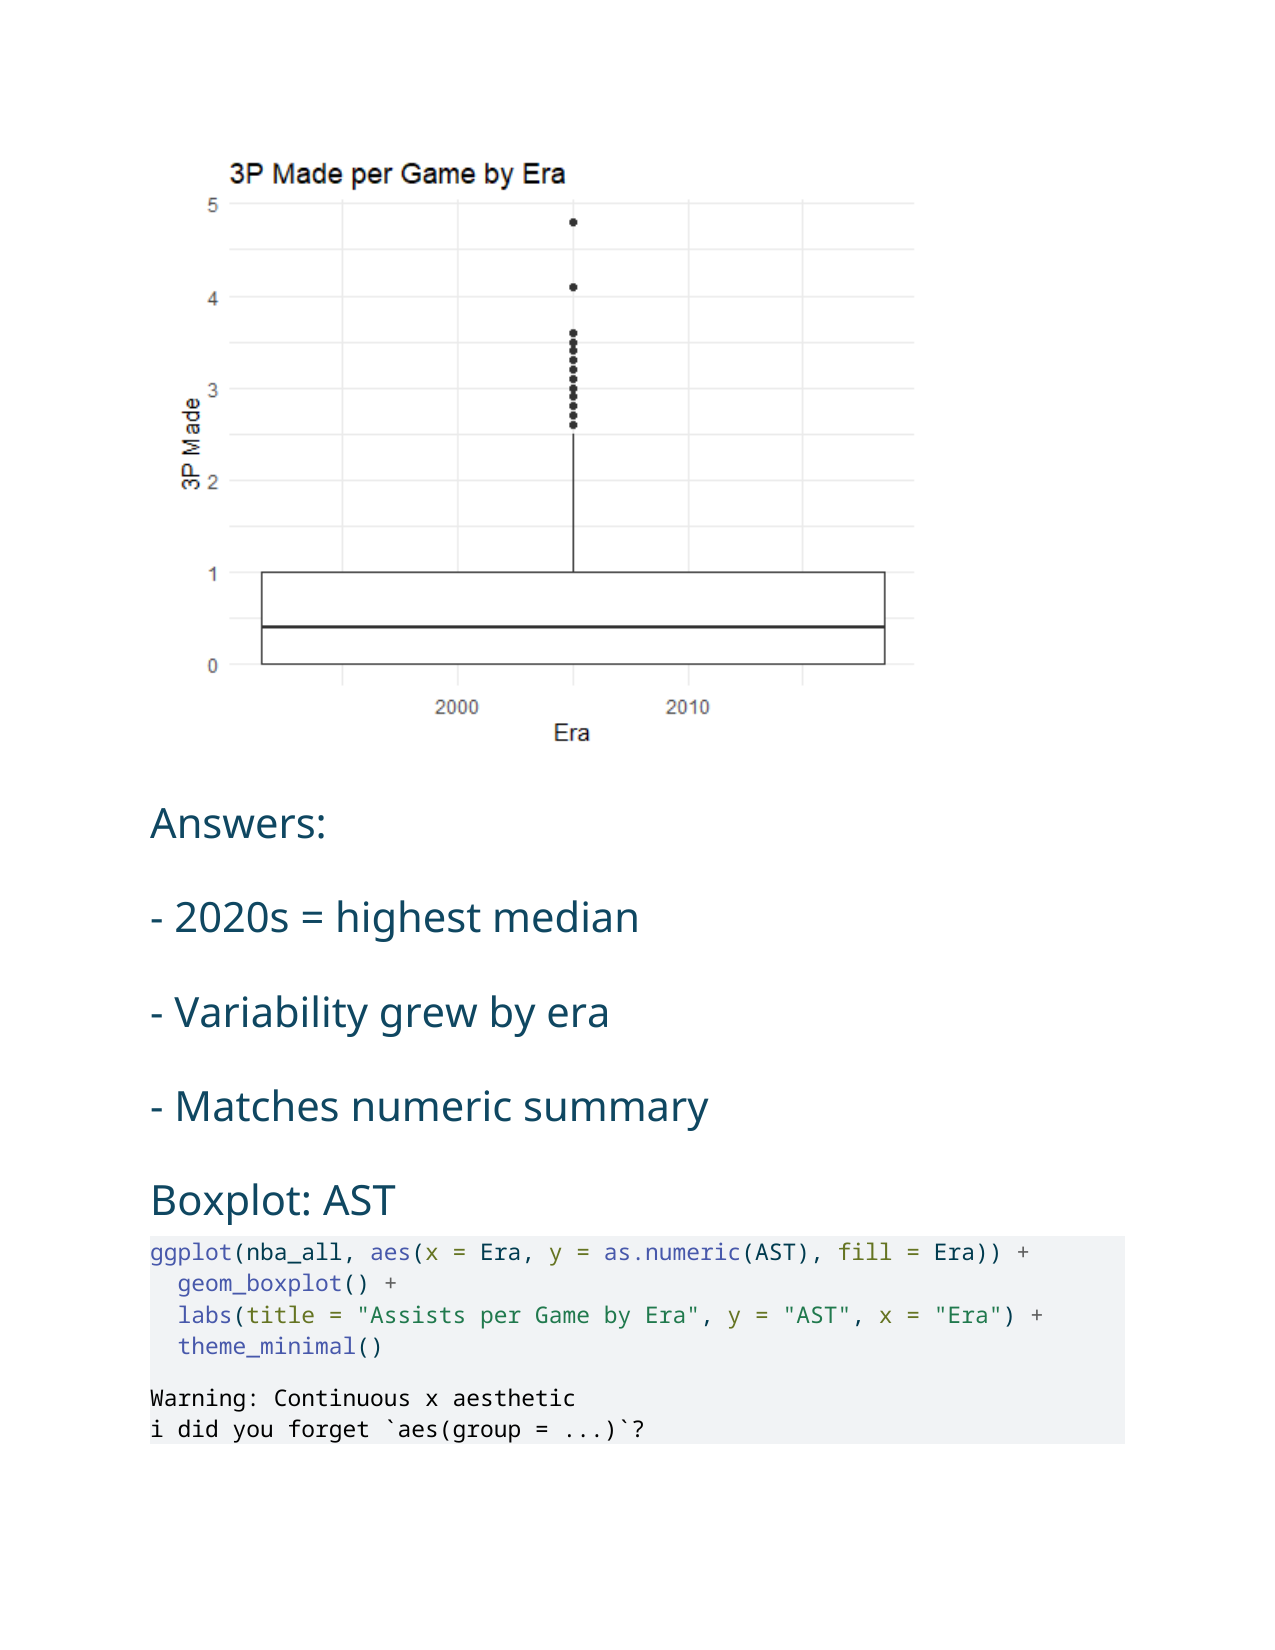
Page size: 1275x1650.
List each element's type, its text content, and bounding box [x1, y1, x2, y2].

text ggplot(nba_all, aes(x = Era, y = as.numeric(AST), fill = Era)) + geom_boxplot() + labs(title = "Assists per Game by Era", y = "AST", x = "Era") + theme_minimal() [150, 1236, 1125, 1361]
subtitle - Variability grew by era [150, 982, 1125, 1039]
subtitle - 2020s = highest median [150, 888, 1125, 945]
text Warning: Continuous x aesthetic ℹ did you forget `aes(group = ...)`? [150, 1382, 1125, 1444]
subtitle Answers: [150, 794, 1125, 851]
subtitle Boxplot: AST [150, 1171, 1125, 1228]
picture [168, 150, 927, 757]
subtitle - Matches numeric summary [150, 1077, 1125, 1133]
